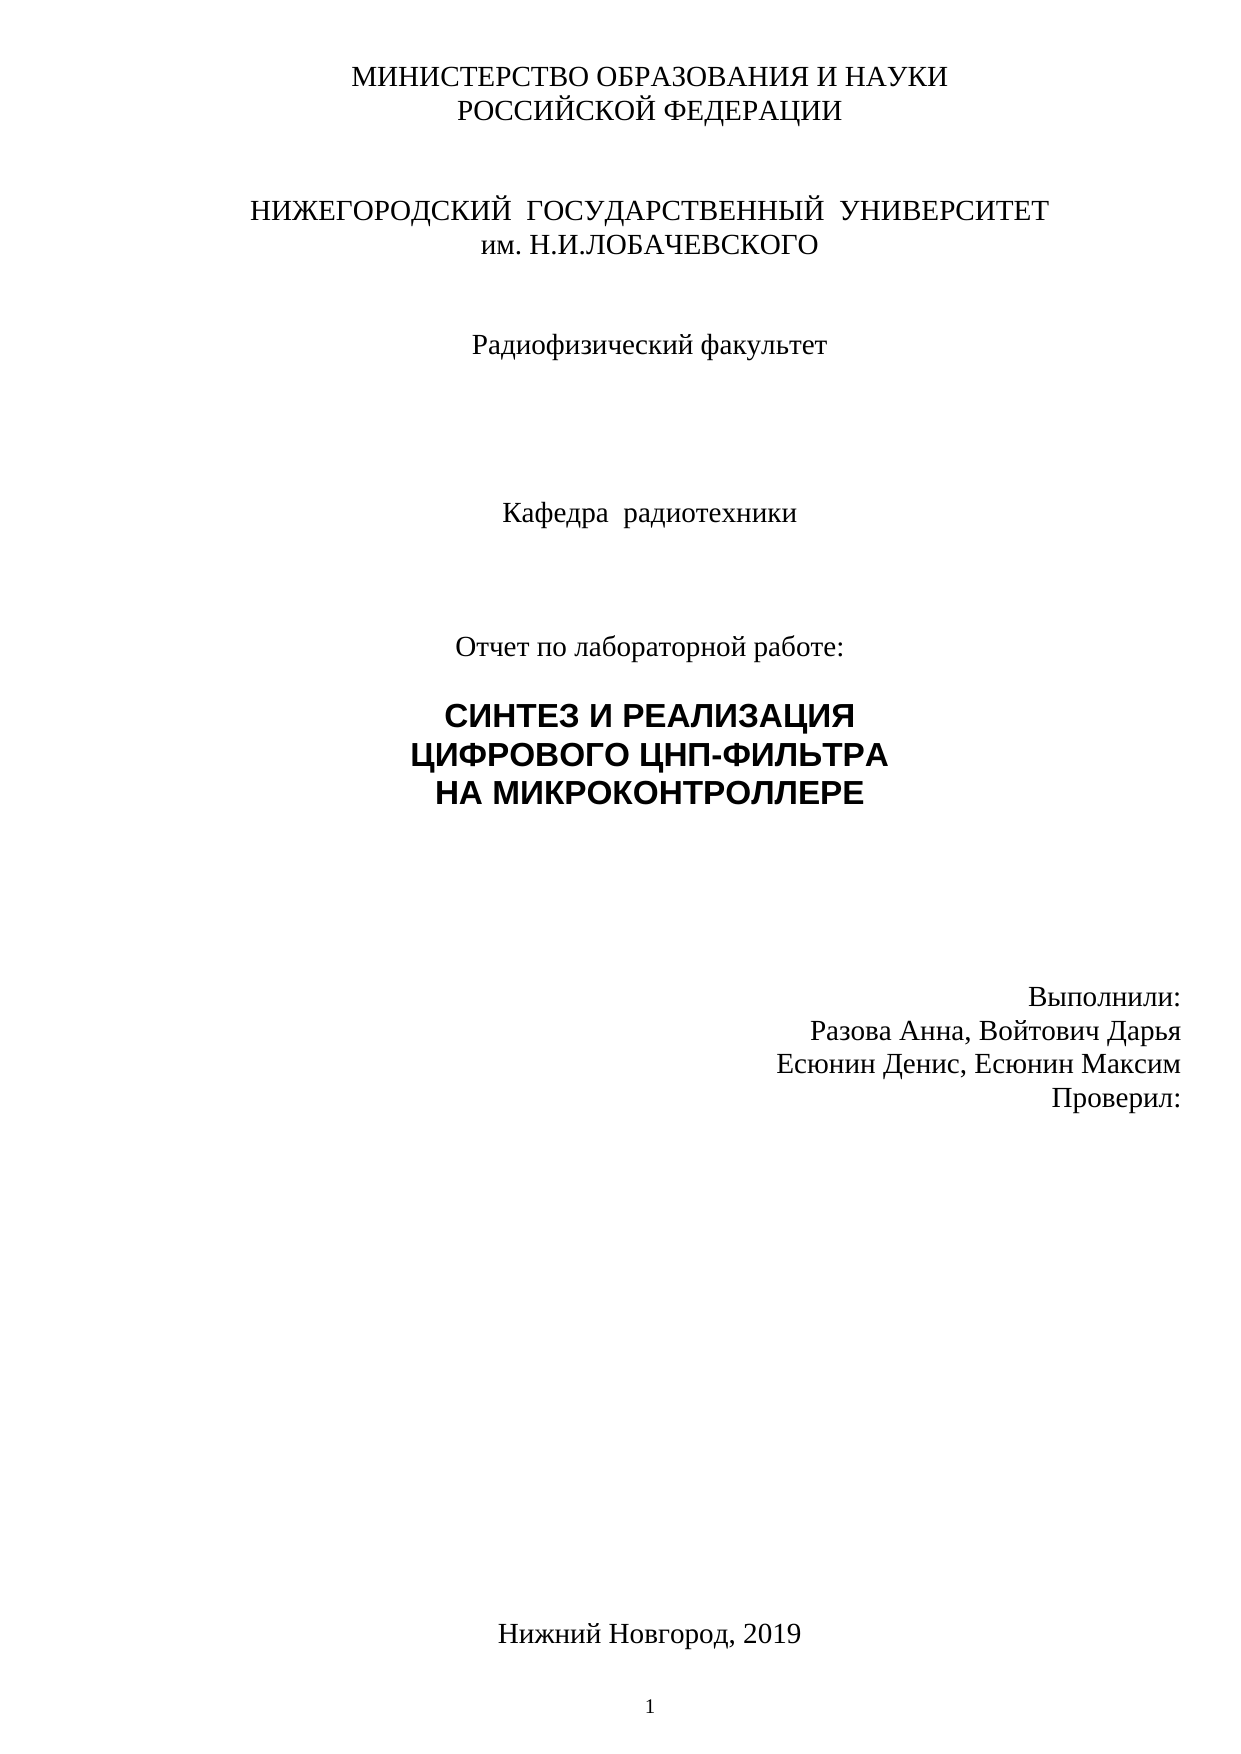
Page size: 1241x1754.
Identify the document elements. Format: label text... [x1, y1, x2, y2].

text Кафедра радиотехники [118, 495, 1181, 529]
text Радиофизический факультет [118, 327, 1181, 361]
text СИНТЕЗ И РЕАЛИЗАЦИЯ [118, 696, 1181, 735]
text МИНИСТЕРСТВО ОБРАЗОВАНИЯ И НАУКИ [118, 59, 1181, 93]
text ЦИФРОВОГО ЦНП-ФИЛЬТРА [118, 735, 1181, 773]
text Отчет по лабораторной работе: [118, 629, 1181, 663]
text Нижний Новгород, 2019 [118, 1617, 1181, 1650]
text Выполнили: [118, 979, 1181, 1013]
text НИЖЕГОРОДСКИЙ ГОСУДАРСТВЕННЫЙ УНИВЕРСИТЕТ [118, 193, 1181, 227]
text Разова Анна, Войтович Дарья [118, 1013, 1181, 1046]
text НА МИКРОКОНТРОЛЛЕРЕ [118, 773, 1181, 812]
text Проверил: [118, 1080, 1181, 1113]
text РОССИЙСКОЙ ФЕДЕРАЦИИ [118, 93, 1181, 126]
text Есюнин Денис, Есюнин Максим [118, 1046, 1181, 1080]
text им. Н.И.ЛОБАЧЕВСКОГО [118, 227, 1181, 260]
